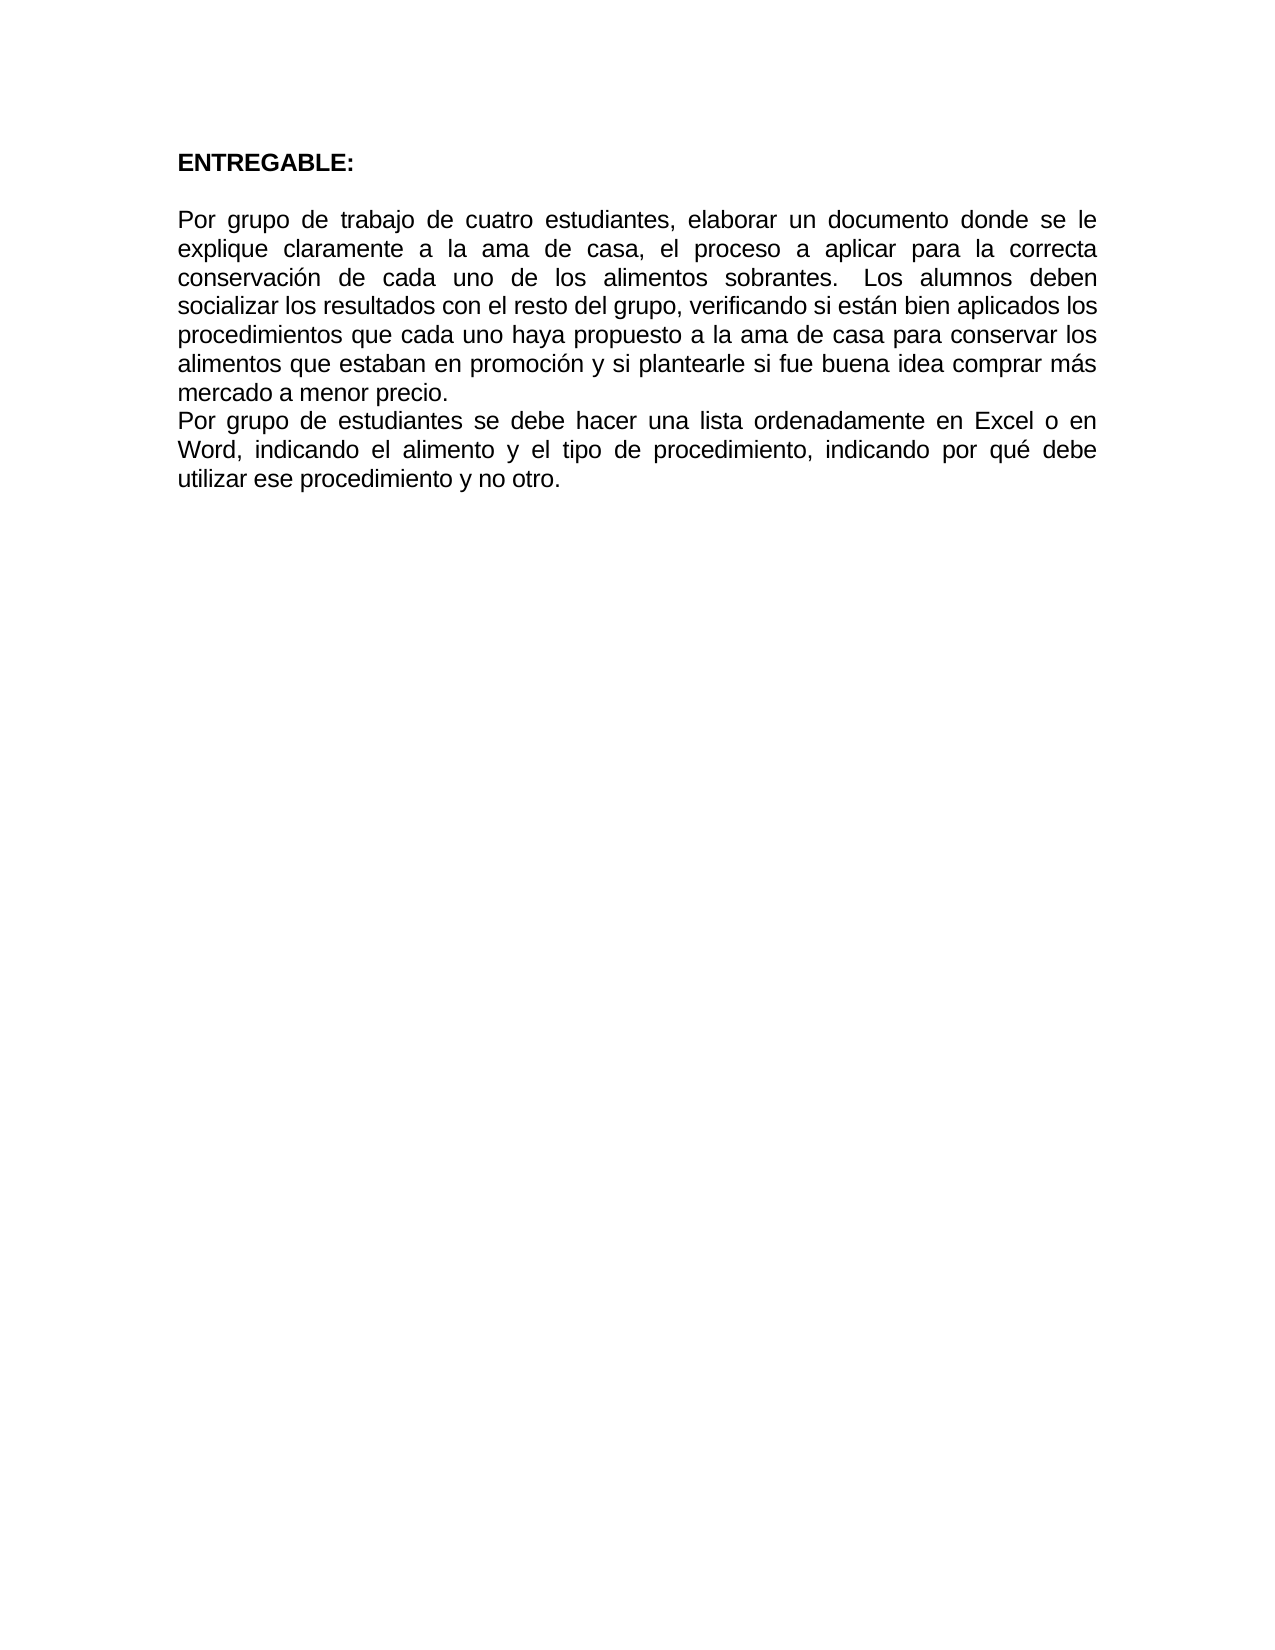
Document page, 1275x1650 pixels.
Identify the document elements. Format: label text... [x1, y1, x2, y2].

text Por grupo de trabajo de cuatro estudiantes, elaborar un documento donde se le explique claramente a la ama de casa, el proceso a aplicar para la correcta conservación de cada uno de los alimentos sobrantes. Los alumnos deben socializar los resultados con el resto del grupo, verificando si están bien aplicados los procedimientos que cada uno haya propuesto a la ama de casa para conservar los alimentos que estaban en promoción y si plantearle si fue buena idea comprar más mercado a menor precio. [177, 205, 1098, 406]
text ENTREGABLE: [177, 148, 1098, 176]
text Por grupo de estudiantes se debe hacer una lista ordenadamente en Excel o en Word, indicando el alimento y el tipo de procedimiento, indicando por qué debe utilizar ese procedimiento y no otro. [177, 406, 1098, 493]
